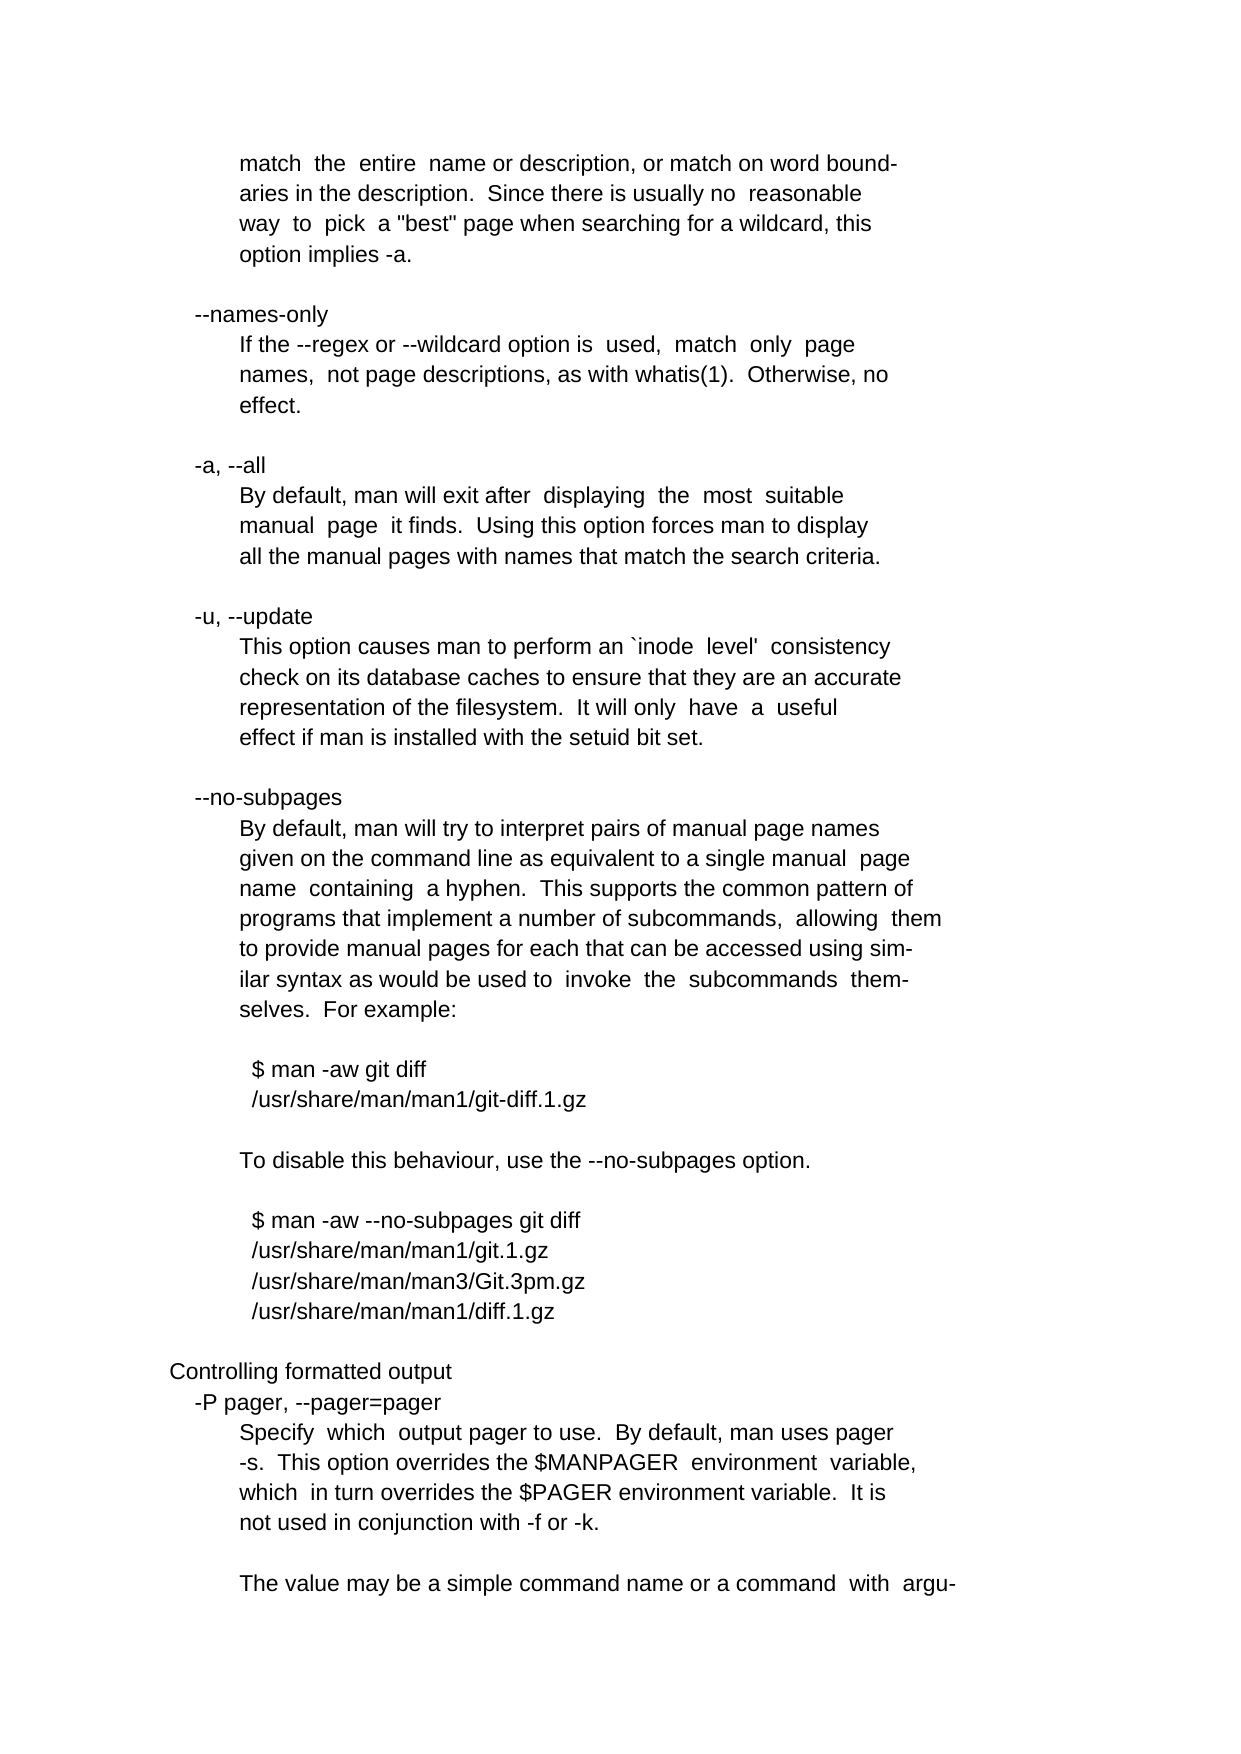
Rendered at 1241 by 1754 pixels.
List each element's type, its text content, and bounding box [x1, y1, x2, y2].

text not used in conjunction with -f or -k. [150, 1509, 1090, 1536]
text /usr/share/man/man1/git.1.gz [150, 1237, 1090, 1264]
text given on the command line as equivalent to a single manual page [150, 845, 1090, 871]
text all the manual pages with names that match the search criteria. [150, 543, 1090, 569]
text The value may be a simple command name or a command with argu- [150, 1570, 1090, 1596]
text $ man -aw git diff [150, 1056, 1090, 1083]
text representation of the filesystem. It will only have a useful [150, 694, 1090, 720]
text --no-subpages [150, 784, 1090, 811]
text By default, man will exit after displaying the most suitable [150, 482, 1090, 509]
text By default, man will try to interpret pairs of manual page names [150, 814, 1090, 841]
text --names-only [150, 301, 1090, 327]
text Controlling formatted output [150, 1358, 1090, 1385]
text /usr/share/man/man1/git-diff.1.gz [150, 1086, 1090, 1113]
text way to pick a "best" page when searching for a wildcard, this [150, 210, 1090, 237]
text If the --regex or --wildcard option is used, match only page [150, 331, 1090, 358]
text -a, --all [150, 452, 1090, 478]
text manual page it finds. Using this option forces man to display [150, 512, 1090, 539]
text match the entire name or description, or match on word bound- [150, 150, 1090, 176]
text -u, --update [150, 603, 1090, 629]
text name containing a hyphen. This supports the common pattern of [150, 875, 1090, 901]
text programs that implement a number of subcommands, allowing them [150, 905, 1090, 932]
text check on its database caches to ensure that they are an accurate [150, 663, 1090, 690]
text effect if man is installed with the setuid bit set. [150, 724, 1090, 750]
text To disable this behaviour, use the --no-subpages option. [150, 1147, 1090, 1173]
text /usr/share/man/man1/diff.1.gz [150, 1298, 1090, 1324]
text option implies -a. [150, 241, 1090, 267]
text ilar syntax as would be used to invoke the subcommands them- [150, 966, 1090, 992]
text aries in the description. Since there is usually no reasonable [150, 180, 1090, 207]
text selves. For example: [150, 996, 1090, 1022]
text Specify which output pager to use. By default, man uses pager [150, 1419, 1090, 1445]
text effect. [150, 392, 1090, 418]
text $ man -aw --no-subpages git diff [150, 1207, 1090, 1234]
text names, not page descriptions, as with whatis(1). Otherwise, no [150, 361, 1090, 388]
text to provide manual pages for each that can be accessed using sim- [150, 935, 1090, 962]
text -P pager, --pager=pager [150, 1388, 1090, 1415]
text which in turn overrides the $PAGER environment variable. It is [150, 1479, 1090, 1506]
text -s. This option overrides the $MANPAGER environment variable, [150, 1449, 1090, 1475]
text /usr/share/man/man3/Git.3pm.gz [150, 1268, 1090, 1294]
text This option causes man to perform an `inode level' consistency [150, 633, 1090, 660]
